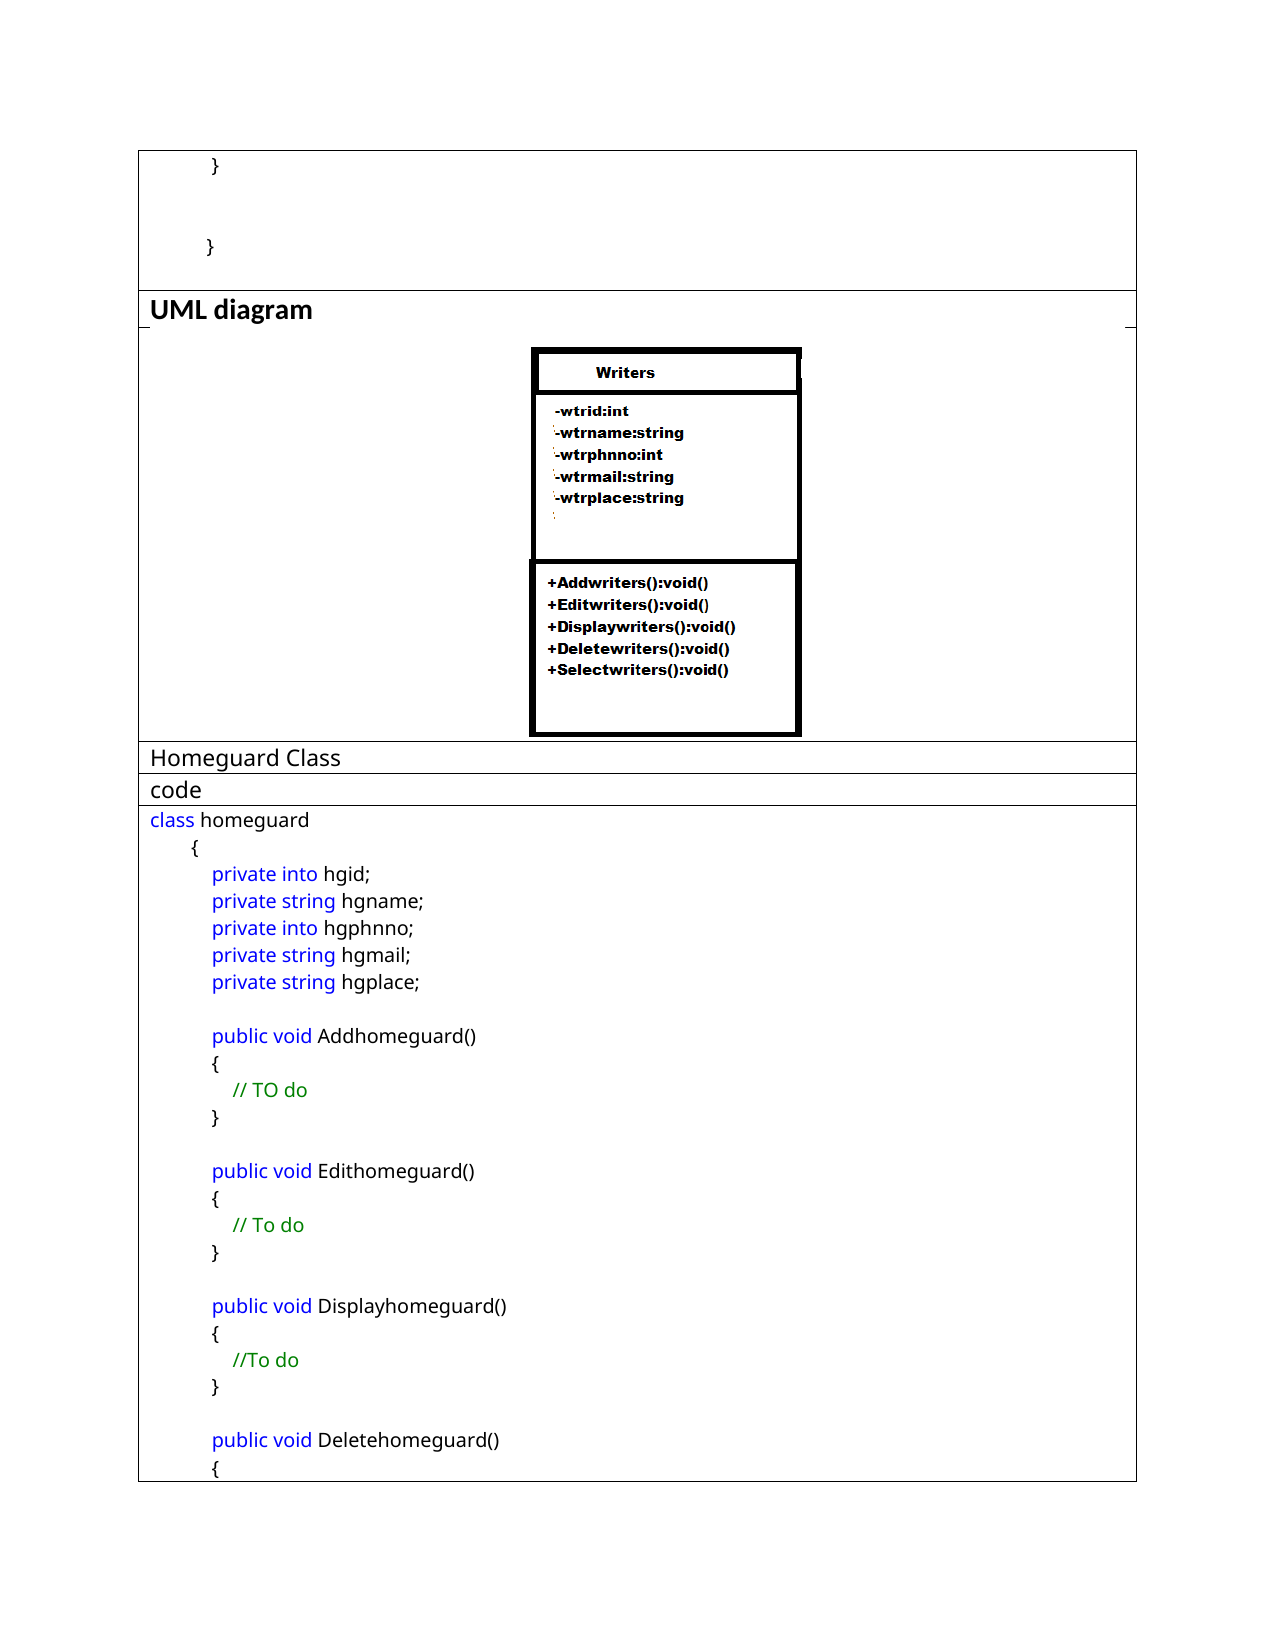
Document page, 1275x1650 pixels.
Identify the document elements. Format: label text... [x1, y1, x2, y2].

table_cell Homeguard Class [139, 742, 1136, 773]
table_cell code [139, 774, 1136, 805]
table_cell UML diagram [139, 291, 1136, 327]
table_cell [139, 328, 150, 741]
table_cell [139, 806, 1136, 1481]
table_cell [139, 151, 1136, 290]
picture [150, 327, 1125, 741]
table_cell [1125, 328, 1136, 741]
